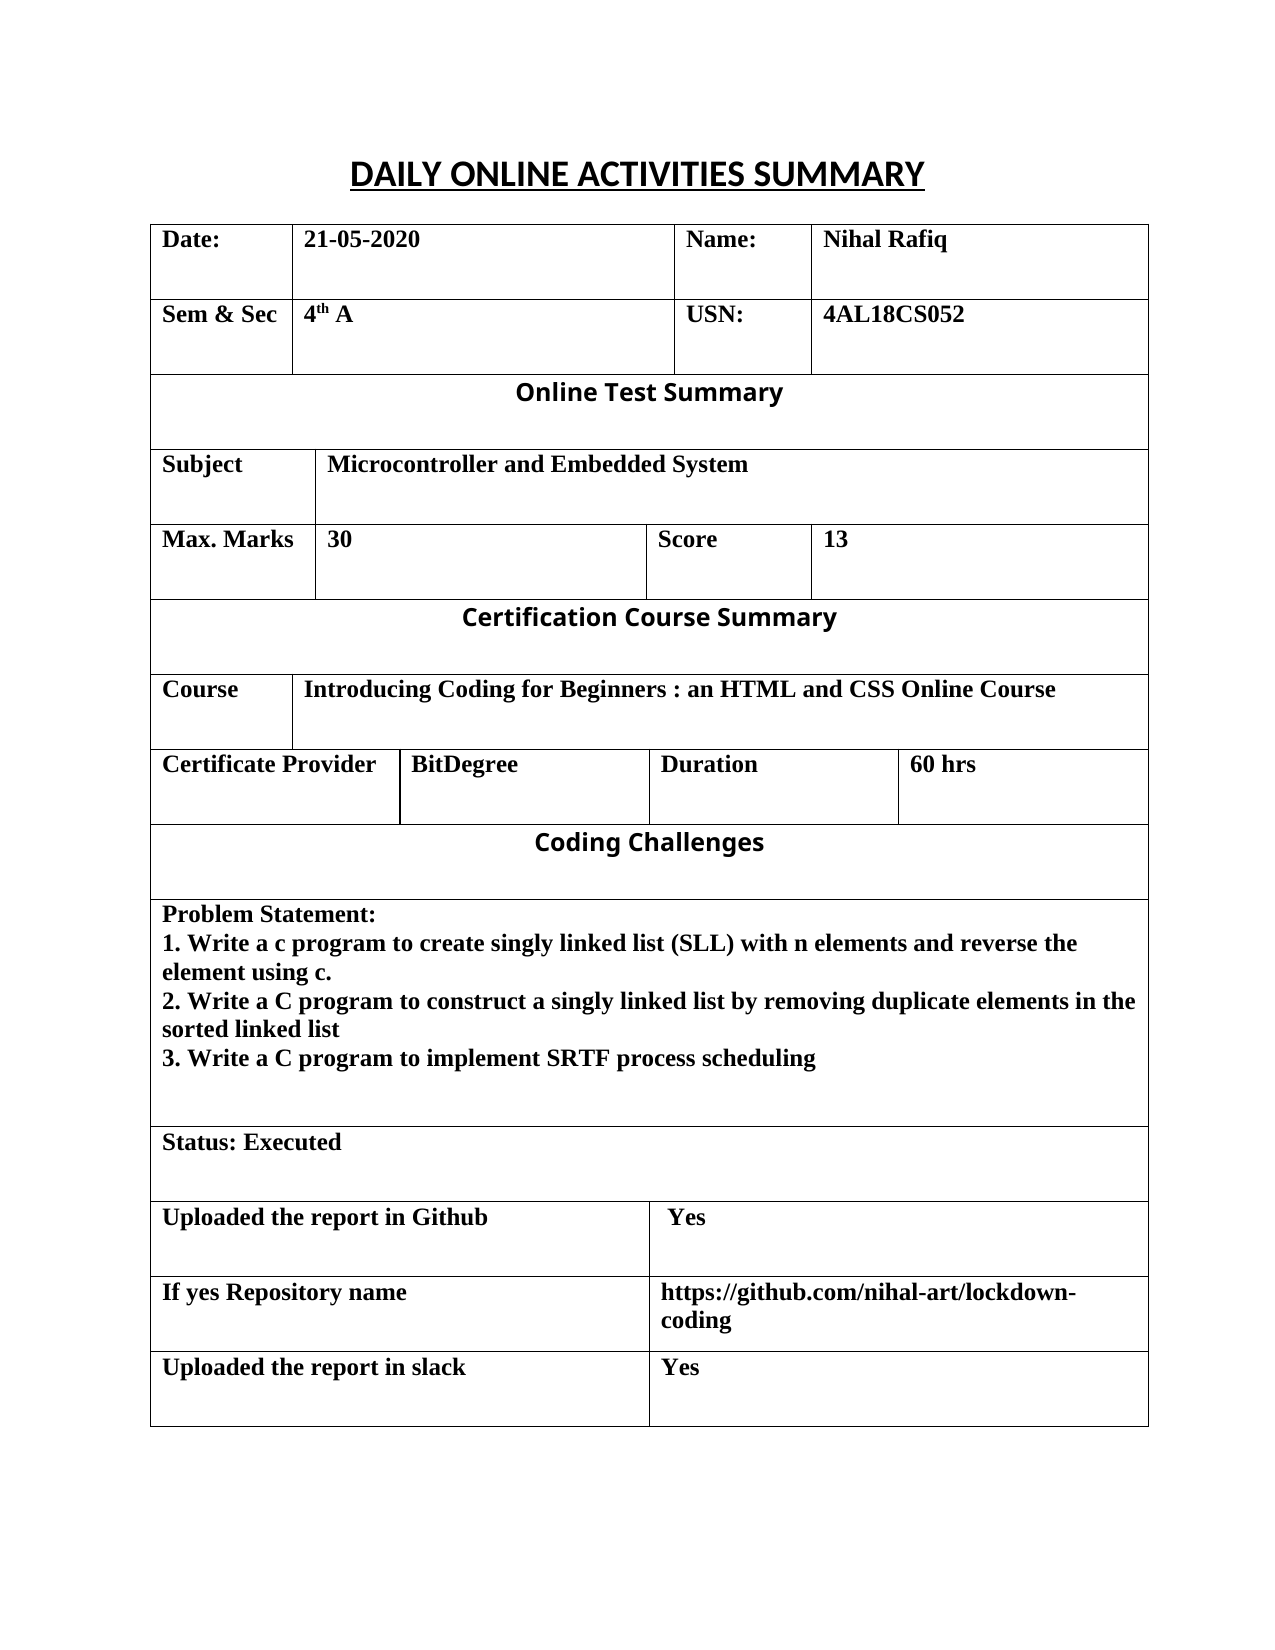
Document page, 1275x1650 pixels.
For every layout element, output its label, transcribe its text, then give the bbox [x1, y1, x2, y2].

table_cell 4th A [293, 300, 674, 373]
table_cell Certification Course Summary [151, 600, 1148, 673]
table_cell BitDegree [401, 750, 649, 823]
table_cell Online Test Summary [151, 375, 1148, 448]
table_cell 30 [316, 525, 646, 598]
table_cell Introducing Coding for Beginners : an HTML and CSS Online Course [293, 675, 1148, 748]
table_cell Problem Statement: 1. Write a c program to create singly linked list (SLL) with n elements and reverse the element using c. 2. Write a C program to construct a singly linked list by removing duplicate elements in the sorted linked list 3. Write a C program to implement SRTF process scheduling [151, 900, 1148, 1126]
table_cell Uploaded the report in Github [151, 1202, 649, 1276]
table_cell Max. Marks [151, 525, 315, 598]
text DAILY ONLINE ACTIVITIES SUMMARY [150, 150, 1125, 196]
table_cell Sem & Sec [151, 300, 292, 373]
table_cell If yes Repository name [151, 1277, 649, 1351]
table_cell https://github.com/nihal-art/lockdown-coding [650, 1277, 1148, 1351]
table_cell Score [647, 525, 811, 598]
table_cell Course [151, 675, 292, 748]
table_cell Subject [151, 450, 315, 523]
table_cell 13 [812, 525, 1148, 598]
table_cell Microcontroller and Embedded System [316, 450, 1148, 523]
table_cell Duration [650, 750, 898, 823]
table_cell 60 hrs [899, 750, 1148, 823]
table_cell 4AL18CS052 [812, 300, 1148, 373]
table_cell Yes [650, 1352, 1148, 1426]
table_cell Yes [650, 1202, 1148, 1276]
table_header Name: [675, 225, 811, 298]
table_cell Certificate Provider [151, 750, 399, 823]
table_header Date: [151, 225, 292, 298]
table_header 21-05-2020 [293, 225, 674, 298]
table_cell Coding Challenges [151, 825, 1148, 898]
table_cell Status: Executed [151, 1127, 1148, 1201]
table_cell Uploaded the report in slack [151, 1352, 649, 1426]
table_cell USN: [675, 300, 811, 373]
table_header Nihal Rafiq [812, 225, 1148, 298]
